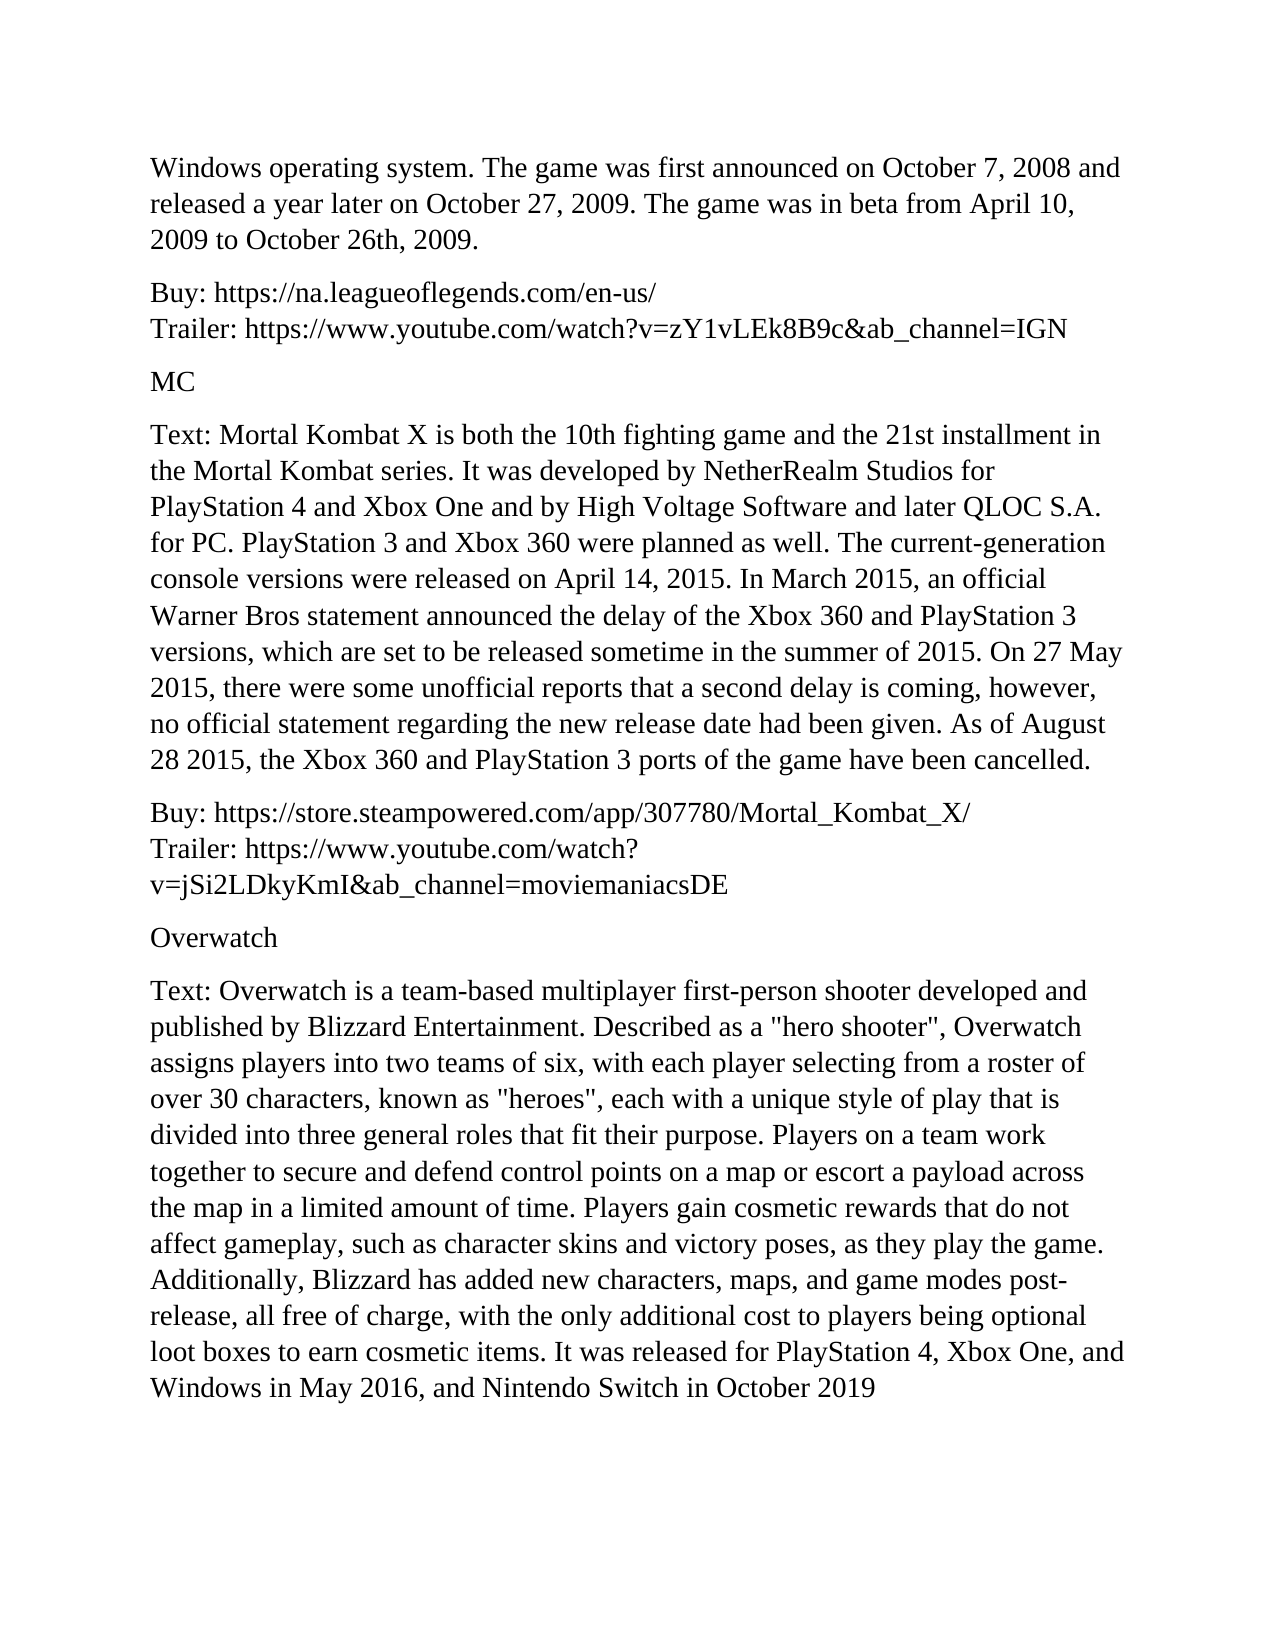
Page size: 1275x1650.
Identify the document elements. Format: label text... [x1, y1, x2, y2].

text Buy: https://store.steampowered.com/app/307780/Mortal_Kombat_X/ Trailer: https://www.youtube.com/watch?v=jSi2LDkyKmI&ab_channel=moviemaniacsDE [150, 795, 1125, 901]
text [150, 150, 1125, 256]
text Text: Overwatch is a team-based multiplayer first-person shooter developed and published by Blizzard Entertainment. Described as a "hero shooter", Overwatch assigns players into two teams of six, with each player selecting from a roster of over 30 characters, known as "heroes", each with a unique style of play that is divided into three general roles that fit their purpose. Players on a team work together to secure and defend control points on a map or escort a payload across the map in a limited amount of time. Players gain cosmetic rewards that do not affect gameplay, such as character skins and victory poses, as they play the game. Additionally, Blizzard has added new characters, maps, and game modes post-release, all free of charge, with the only additional cost to players being optional loot boxes to earn cosmetic items. It was released for PlayStation 4, Xbox One, and Windows in May 2016, and Nintendo Switch in October 2019 [150, 973, 1125, 1404]
text MC [150, 364, 1125, 398]
text Buy: https://na.leagueoflegends.com/en-us/ Trailer: https://www.youtube.com/watch?v=zY1vLEk8B9c&ab_channel=IGN [150, 275, 1125, 345]
text Overwatch [150, 920, 1125, 954]
text Text: Mortal Kombat X is both the 10th fighting game and the 21st installment in the Mortal Kombat series. It was developed by NetherRealm Studios for PlayStation 4 and Xbox One and by High Voltage Software and later QLOC S.A. for PC. PlayStation 3 and Xbox 360 were planned as well. The current-generation console versions were released on April 14, 2015. In March 2015, an official Warner Bros statement announced the delay of the Xbox 360 and PlayStation 3 versions, which are set to be released sometime in the summer of 2015. On 27 May 2015, there were some unofficial reports that a second delay is coming, however, no official statement regarding the new release date had been given. As of August 28 2015, the Xbox 360 and PlayStation 3 ports of the game have been cancelled. [150, 417, 1125, 776]
